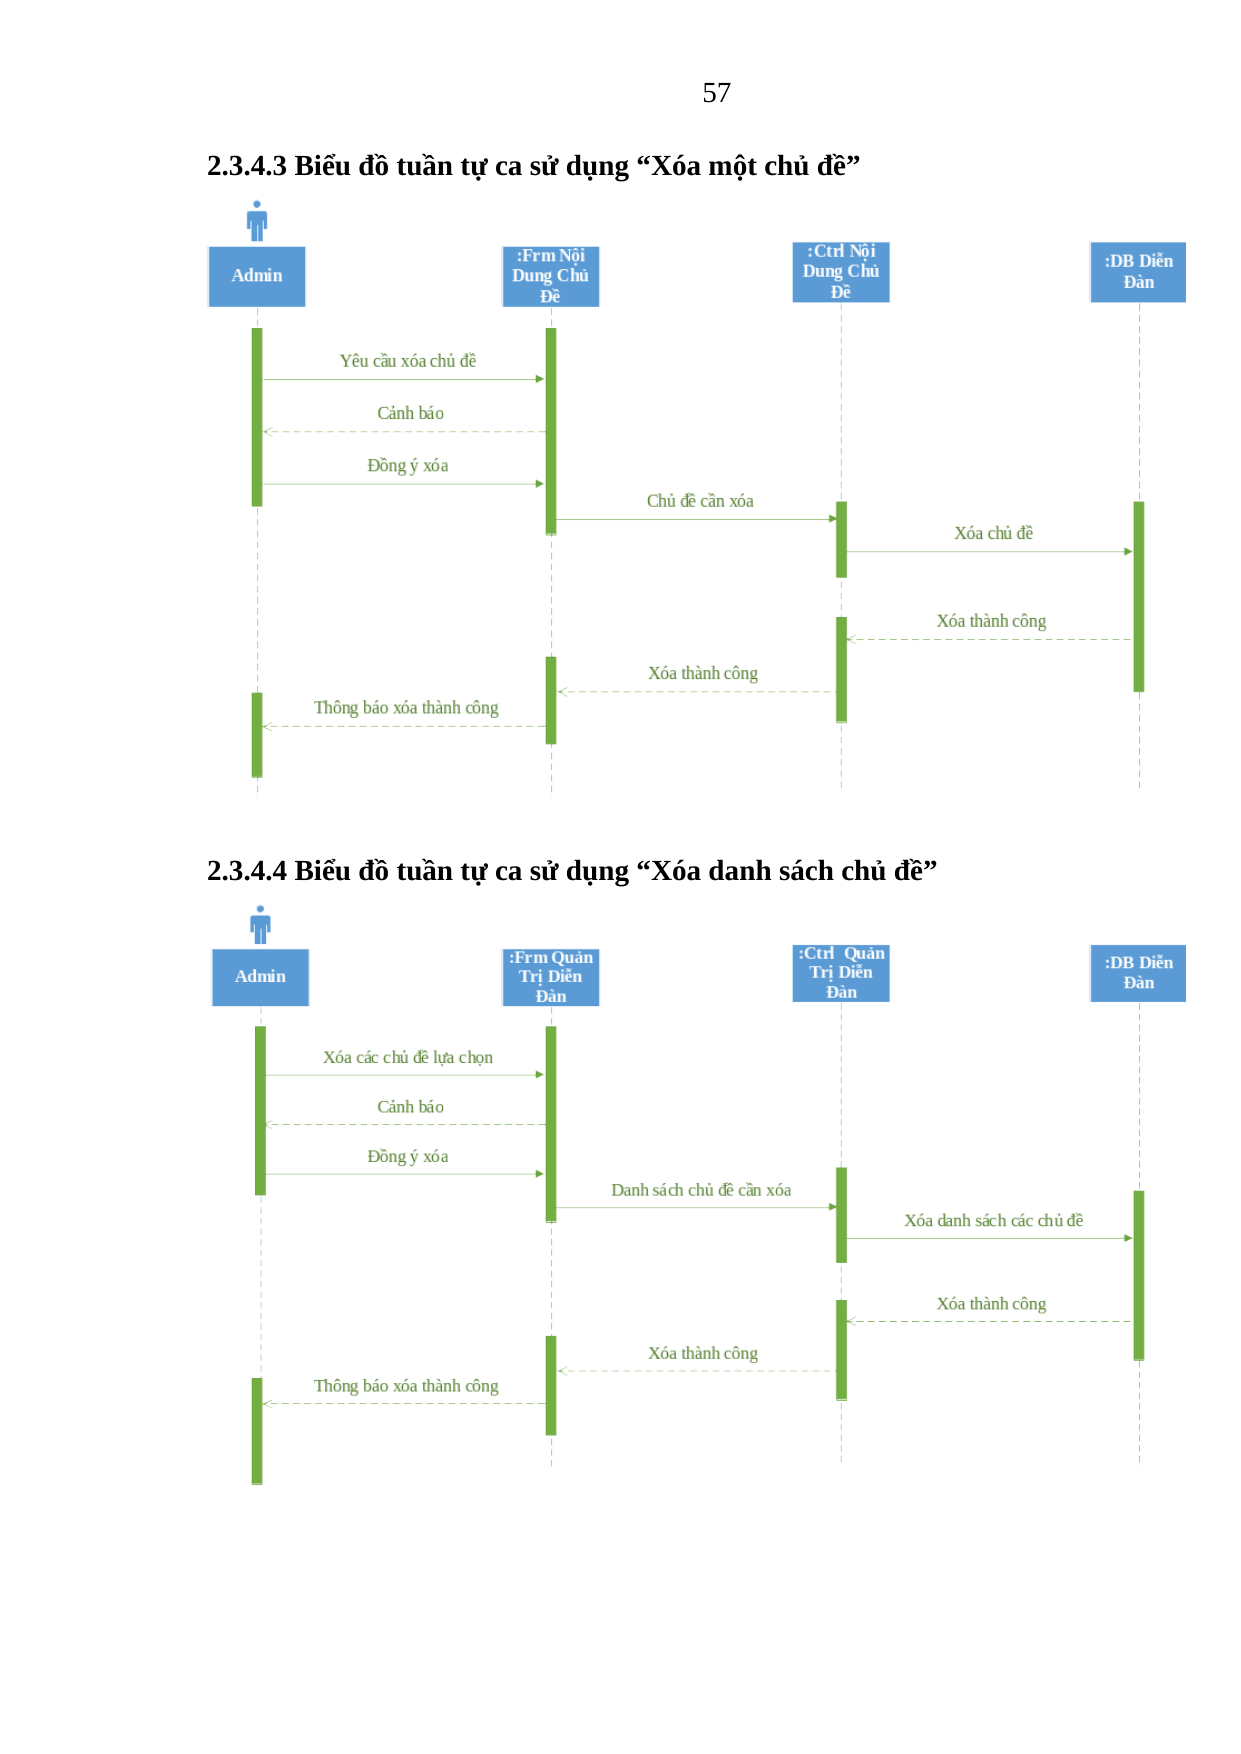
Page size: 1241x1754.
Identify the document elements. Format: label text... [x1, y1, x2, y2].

subtitle 2.3.4.3 Biểu đồ tuần tự ca sử dụng “Xóa một chủ đề” [207, 148, 1152, 181]
subtitle 2.3.4.4 Biểu đồ tuần tự ca sử dụng “Xóa danh sách chủ đề” [207, 853, 1152, 886]
